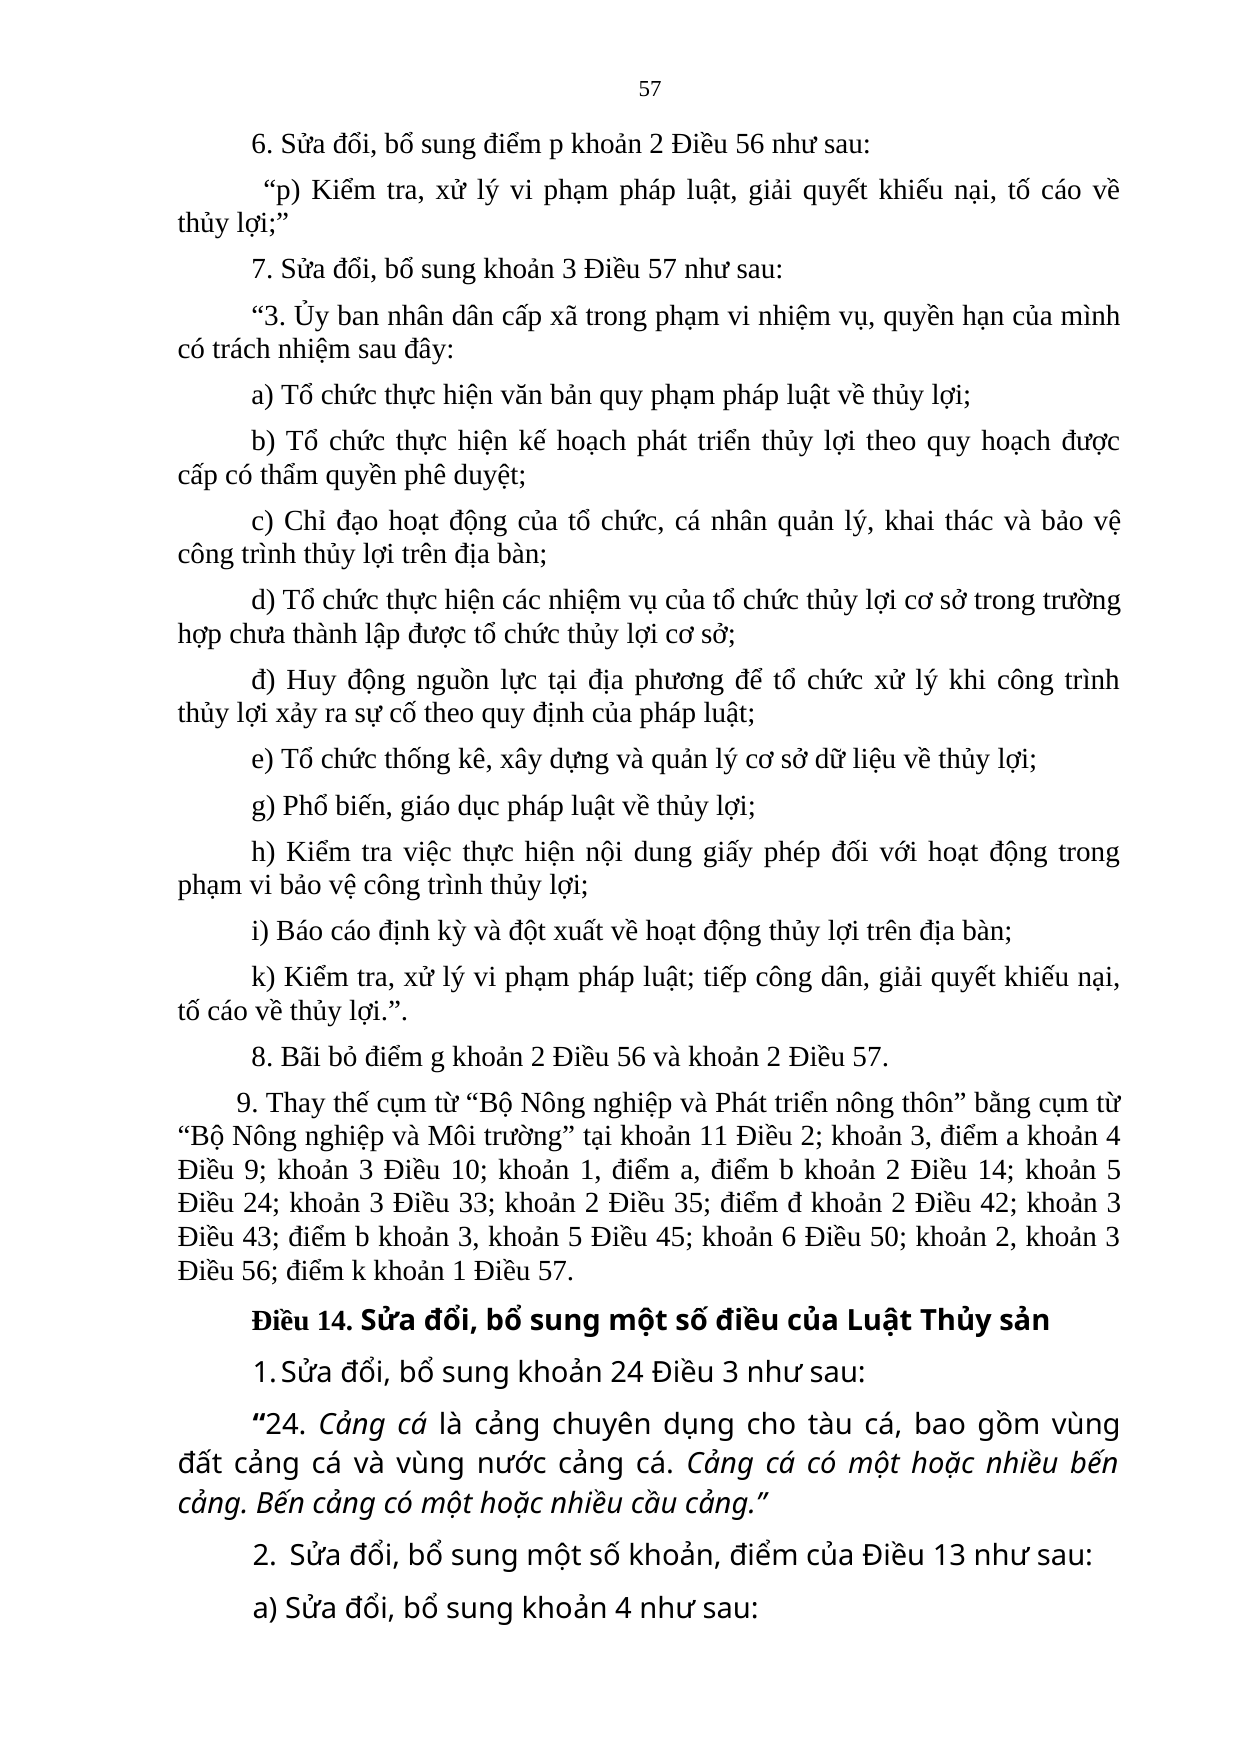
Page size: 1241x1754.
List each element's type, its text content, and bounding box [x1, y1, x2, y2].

text “3. Ủy ban nhân dân cấp xã trong phạm vi nhiệm vụ, quyền hạn của mình có trách nhiệm sau đây: [177, 298, 1122, 365]
text h) Kiểm tra việc thực hiện nội dung giấy phép đối với hoạt động trong phạm vi bảo vệ công trình thủy lợi; [177, 834, 1122, 901]
text g) Phổ biến, giáo dục pháp luật về thủy lợi; [177, 788, 1122, 821]
text e) Tổ chức thống kê, xây dựng và quản lý cơ sở dữ liệu về thủy lợi; [177, 742, 1122, 775]
text a) Tổ chức thực hiện văn bản quy phạm pháp luật về thủy lợi; [177, 377, 1122, 411]
list Sửa đổi, bổ sung điểm p khoản 2 Điều 56 như sau: [177, 126, 1122, 159]
list Thay thế cụm từ “Bộ Nông nghiệp và Phát triển nông thôn” bằng cụm từ “Bộ Nông nghiệp và Môi trường” tại khoản 11 Điều 2; khoản 3, điểm a khoản 4 Điều 9; khoản 3 Điều 10; khoản 1, điểm a, điểm b khoản 2 Điều 14; khoản 5 Điều 24; khoản 3 Điều 33; khoản 2 Điều 35; điểm đ khoản 2 Điều 42; khoản 3 Điều 43; điểm b khoản 3, khoản 5 Điều 45; khoản 6 Điều 50; khoản 2, khoản 3 Điều 56; điểm k khoản 1 Điều 57. [177, 1085, 1122, 1286]
text “24. Cảng cá là cảng chuyên dụng cho tàu cá, bao gồm vùng đất cảng cá và vùng nước cảng cá. Cảng cá có một hoặc nhiều bến cảng. Bến cảng có một hoặc nhiều cầu cảng.” [177, 1403, 1122, 1522]
text “p) Kiểm tra, xử lý vi phạm pháp luật, giải quyết khiếu nại, tố cáo về thủy lợi;” [177, 172, 1122, 239]
list Sửa đổi, bổ sung một số khoản, điểm của Điều 13 như sau: [252, 1535, 1122, 1574]
text a) Sửa đổi, bổ sung khoản 4 như sau: [252, 1587, 1122, 1627]
list Sửa đổi, bổ sung khoản 24 Điều 3 như sau: [252, 1351, 1122, 1391]
text đ) Huy động nguồn lực tại địa phương để tổ chức xử lý khi công trình thủy lợi xảy ra sự cố theo quy định của pháp luật; [177, 662, 1122, 729]
list Sửa đổi, bổ sung khoản 3 Điều 57 như sau: [177, 252, 1122, 285]
text i) Báo cáo định kỳ và đột xuất về hoạt động thủy lợi trên địa bàn; [177, 913, 1122, 947]
list Sửa đổi, bổ sung một số điều của Luật Thủy sản [177, 1299, 1122, 1338]
text d) Tổ chức thực hiện các nhiệm vụ của tổ chức thủy lợi cơ sở trong trường hợp chưa thành lập được tổ chức thủy lợi cơ sở; [177, 582, 1122, 649]
text b) Tổ chức thực hiện kế hoạch phát triển thủy lợi theo quy hoạch được cấp có thẩm quyền phê duyệt; [177, 423, 1122, 490]
text c) Chỉ đạo hoạt động của tổ chức, cá nhân quản lý, khai thác và bảo vệ công trình thủy lợi trên địa bàn; [177, 503, 1122, 570]
list Bãi bỏ điểm g khoản 2 Điều 56 và khoản 2 Điều 57. [177, 1039, 1122, 1072]
text k) Kiểm tra, xử lý vi phạm pháp luật; tiếp công dân, giải quyết khiếu nại, tố cáo về thủy lợi.”. [177, 959, 1122, 1026]
